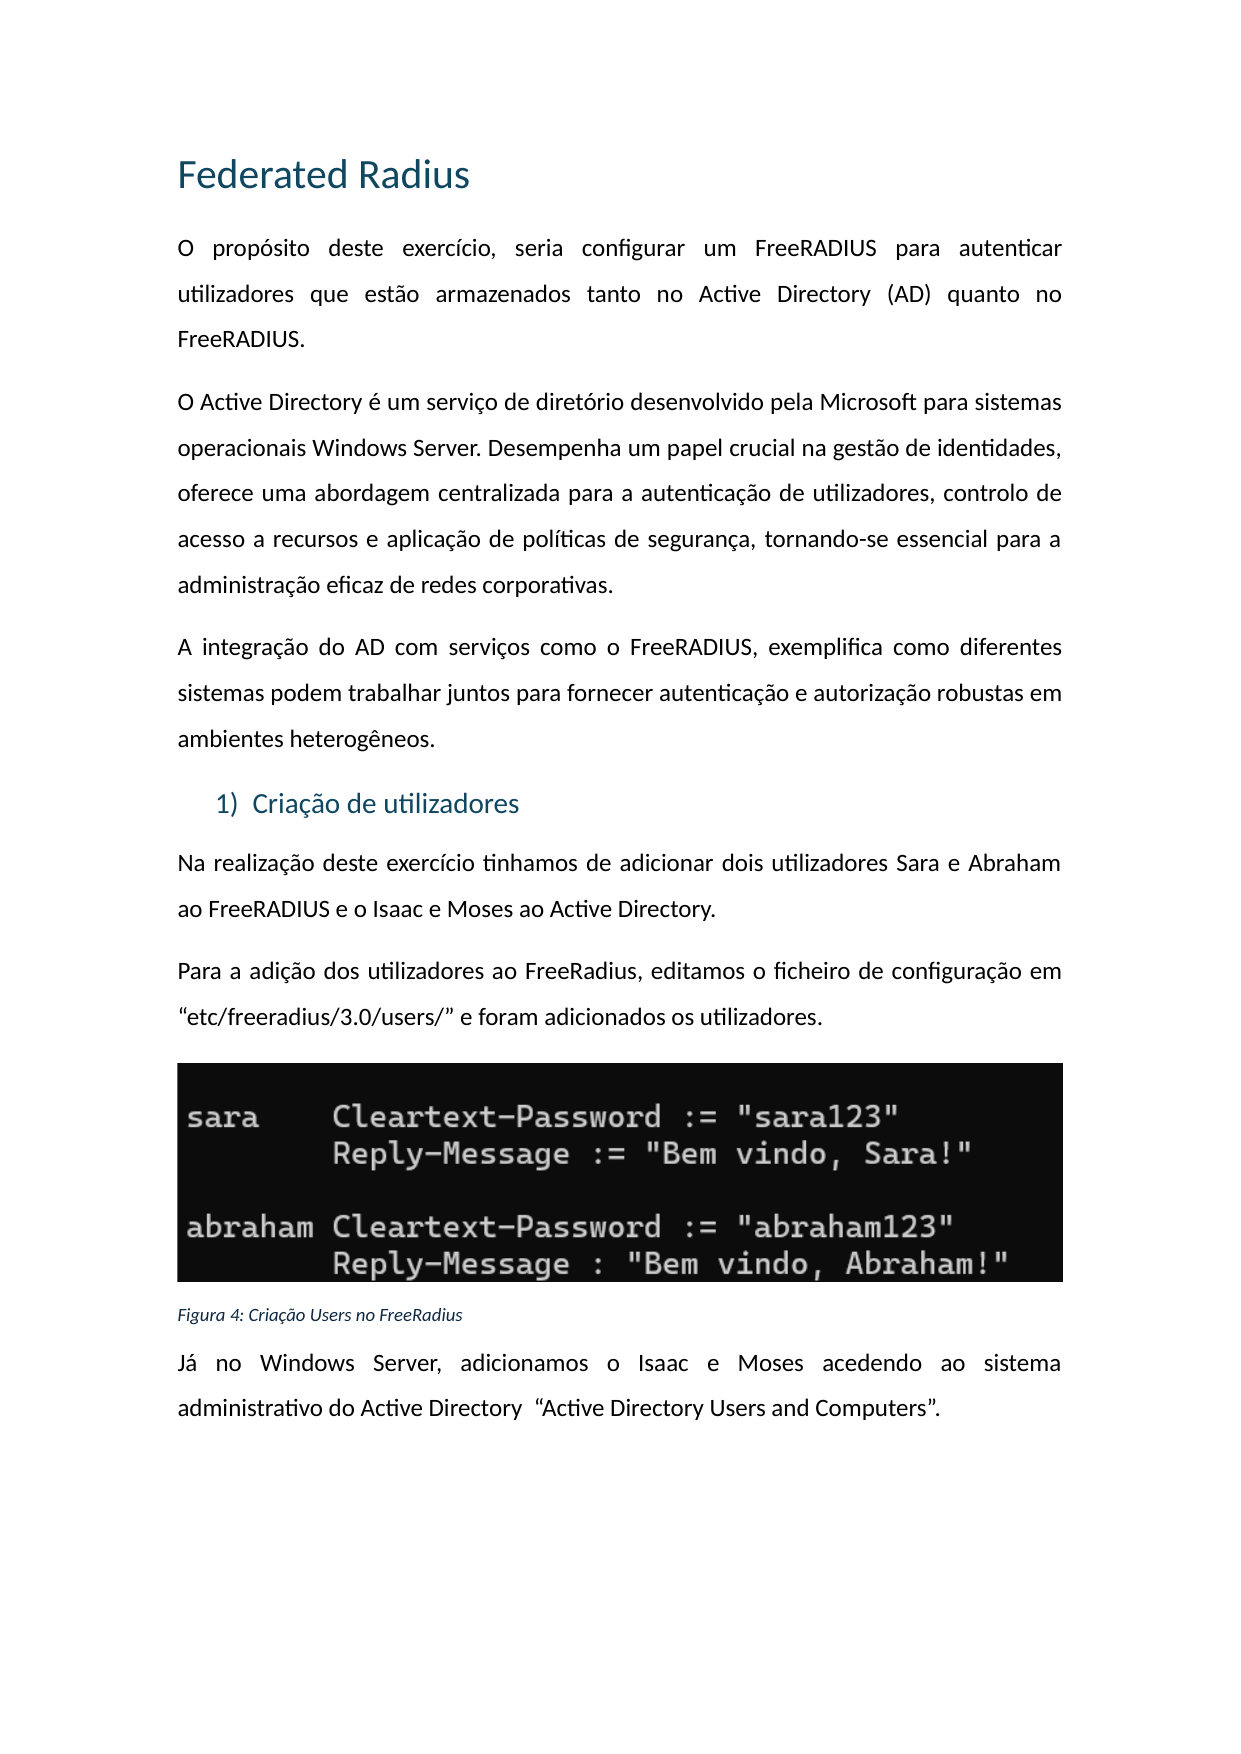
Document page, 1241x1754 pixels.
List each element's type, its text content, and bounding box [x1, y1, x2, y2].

text O propósito deste exercício, seria configurar um FreeRADIUS para autenticar utilizadores que estão armazenados tanto no Active Directory (AD) quanto no FreeRADIUS. [177, 232, 1063, 354]
picture [177, 1063, 1063, 1282]
text A integração do AD com serviços como o FreeRADIUS, exemplifica como diferentes sistemas podem trabalhar juntos para fornecer autenticação e autorização robustas em ambientes heterogêneos. [177, 631, 1063, 753]
text Na realização deste exercício tinhamos de adicionar dois utilizadores Sara e Abraham ao FreeRADIUS e o Isaac e Moses ao Active Directory. [177, 847, 1063, 923]
text Já no Windows Server, adicionamos o Isaac e Moses acedendo ao sistema administrativo do Active Directory “Active Directory Users and Computers”. [177, 1347, 1063, 1423]
subtitle Criação de utilizadores [215, 785, 1063, 821]
text Para a adição dos utilizadores ao FreeRadius, editamos o ficheiro de configuração em “etc/freeradius/3.0/users/” e foram adicionados os utilizadores. [177, 955, 1063, 1031]
text O Active Directory é um serviço de diretório desenvolvido pela Microsoft para sistemas operacionais Windows Server. Desempenha um papel crucial na gestão de identidades, oferece uma abordagem centralizada para a autenticação de utilizadores, controlo de acesso a recursos e aplicação de políticas de segurança, tornando-se essencial para a administração eficaz de redes corporativas. [177, 386, 1063, 599]
subtitle Federated Radius [177, 148, 1063, 198]
text Figura 4: Criação Users no FreeRadius [177, 1303, 1063, 1326]
